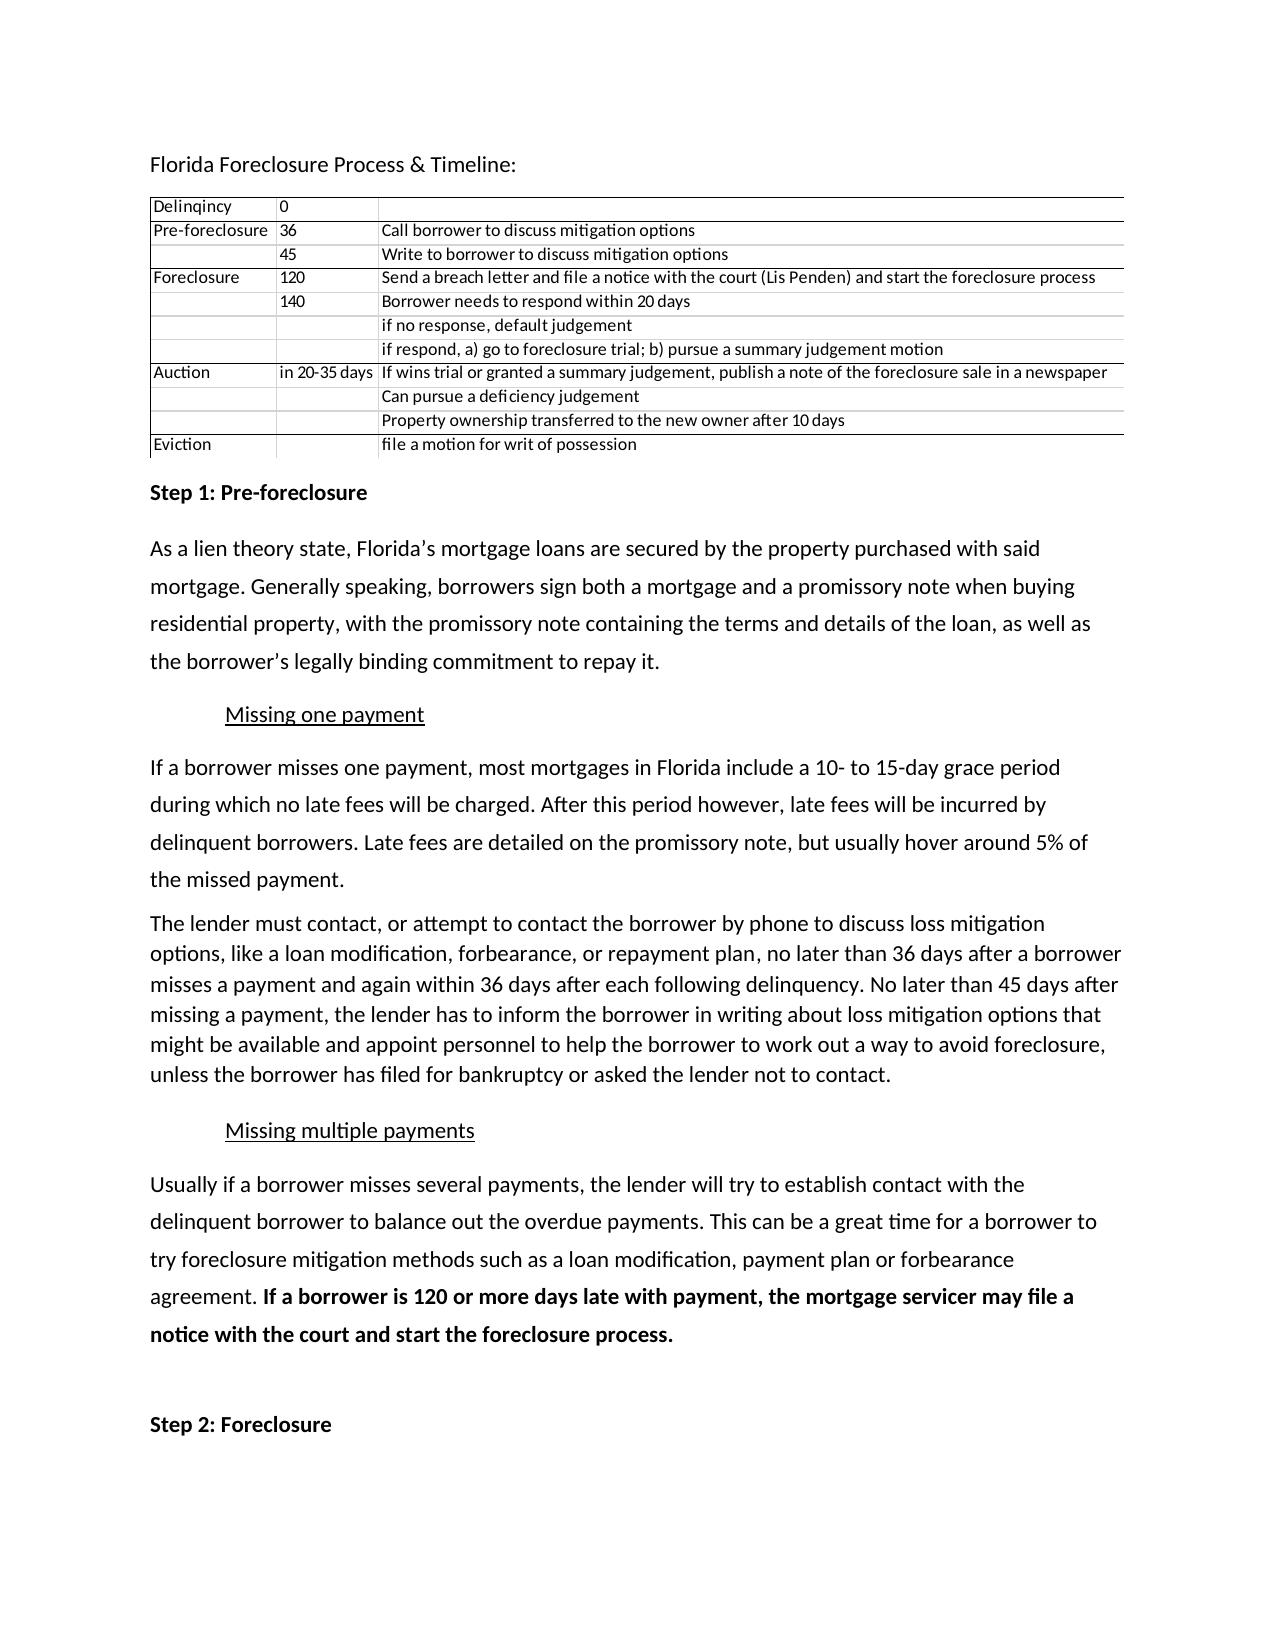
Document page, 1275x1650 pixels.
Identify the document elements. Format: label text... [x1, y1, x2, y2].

text Florida Foreclosure Process & Timeline: [150, 150, 1125, 178]
text Usually if a borrower misses several payments, the lender will try to establish contact with the delinquent borrower to balance out the overdue payments. This can be a great time for a borrower to try foreclosure mitigation methods such as a loan modification, payment plan or forbearance agreement. If a borrower is 120 or more days late with payment, the mortgage servicer may file a notice with the court and start the foreclosure process. [150, 1160, 1125, 1348]
text Missing one payment [150, 691, 1125, 728]
text If a borrower misses one payment, most mortgages in Florida include a 10- to 15-day grace period during which no late fees will be charged. After this period however, late fees will be incurred by delinquent borrowers. Late fees are detailed on the promissory note, but usually hover around 5% of the missed payment. [150, 744, 1125, 894]
text Step 2: Foreclosure [150, 1410, 1125, 1438]
text As a lien theory state, Florida’s mortgage loans are secured by the property purchased with said mortgage. Generally speaking, borrowers sign both a mortgage and a promissory note when buying residential property, with the promissory note containing the terms and details of the loan, as well as the borrower’s legally binding commitment to repay it. [150, 525, 1125, 675]
text Missing multiple payments [150, 1107, 1125, 1145]
text The lender must contact, or attempt to contact the borrower by phone to discuss loss mitigation options, like a loan modification, forbearance, or repayment plan, no later than 36 days after a borrower misses a payment and again within 36 days after each following delinquency. No later than 45 days after missing a payment, the lender has to inform the borrower in writing about loss mitigation options that might be available and appoint personnel to help the borrower to work out a way to avoid foreclosure, unless the borrower has filed for bankruptcy or asked the lender not to contact. [150, 909, 1125, 1088]
text Step 1: Pre-foreclosure [150, 478, 1125, 506]
